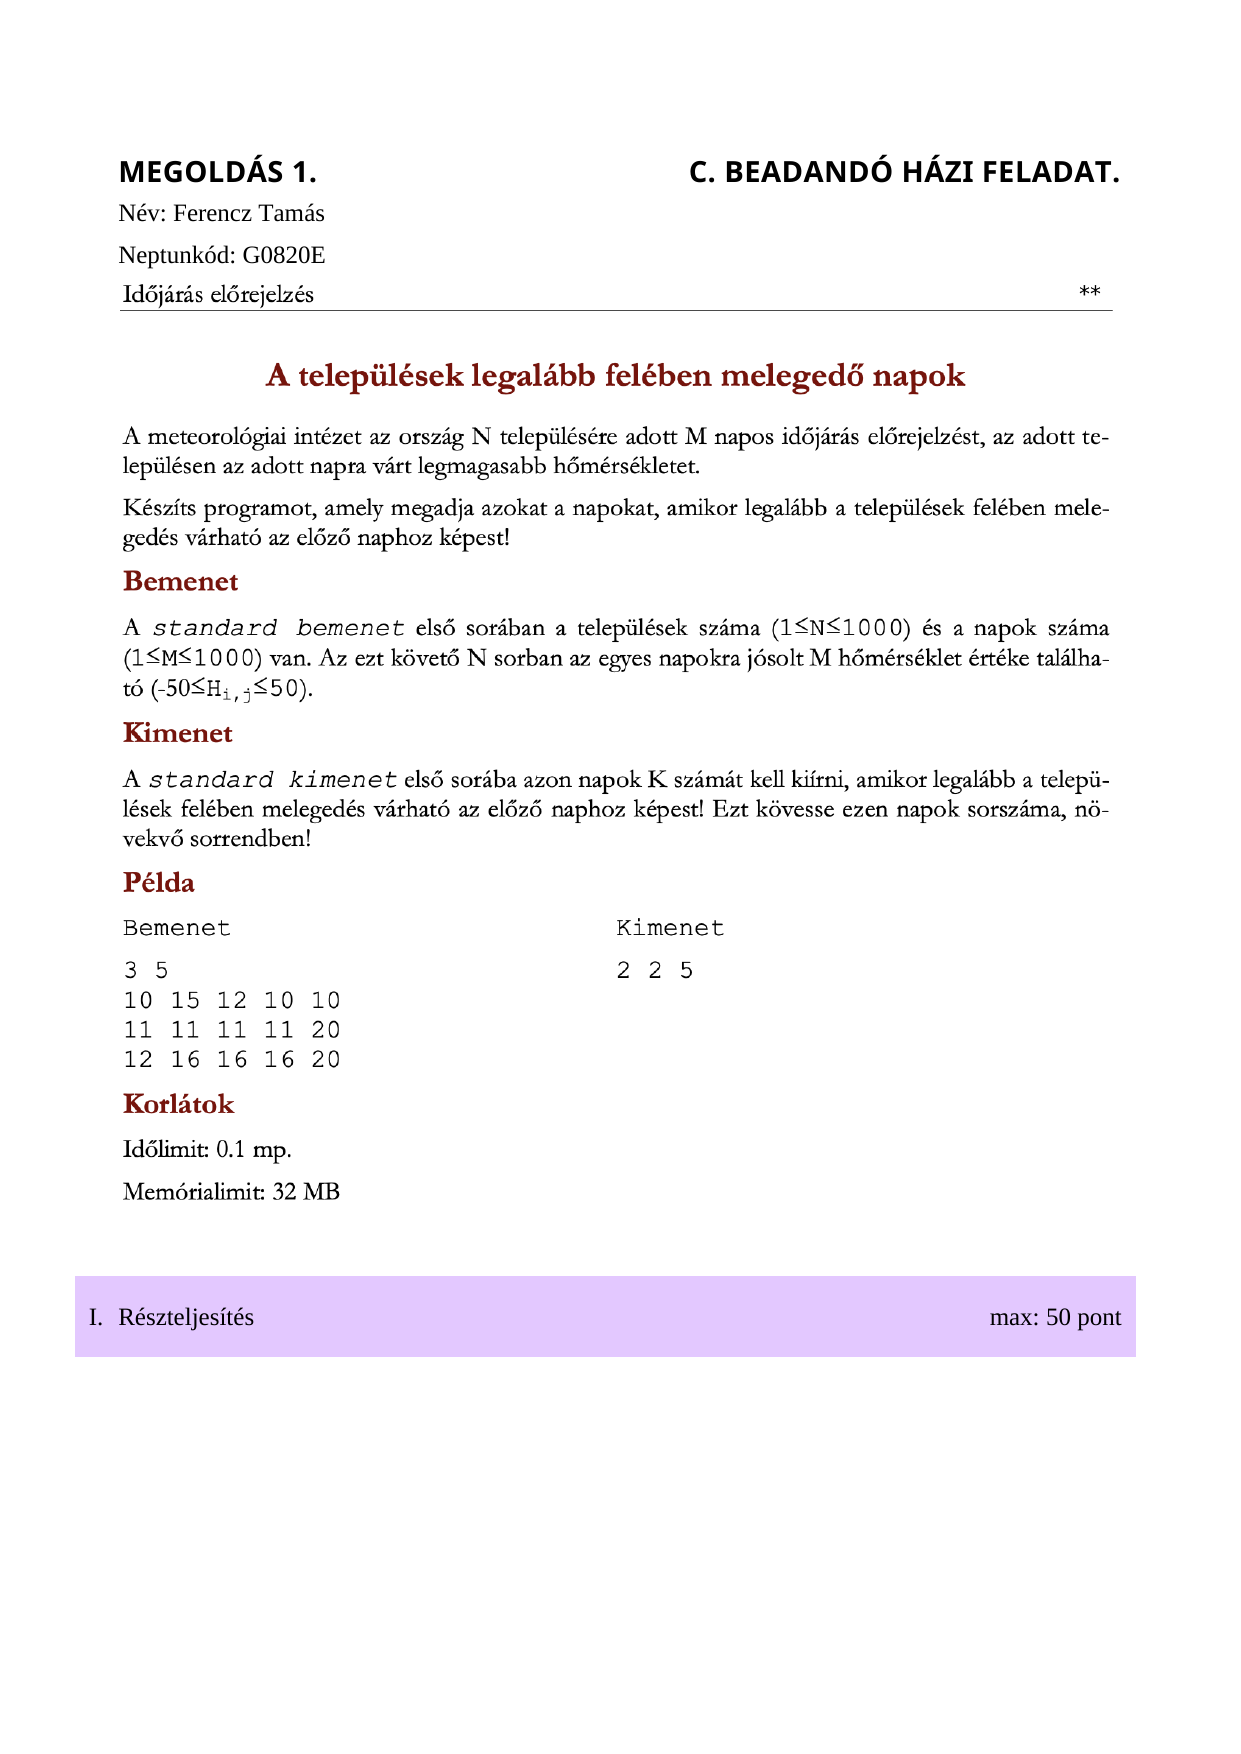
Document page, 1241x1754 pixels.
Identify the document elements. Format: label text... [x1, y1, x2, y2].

text Részteljesítés max: 50 pont [76, 1277, 1134, 1356]
text Neptunkód: G0820E [118, 240, 1122, 268]
text Név: Ferencz Tamás [118, 198, 1122, 227]
text Megoldás 1. C. Beadandó Házi feladat. [118, 151, 1122, 191]
picture [118, 281, 1122, 1208]
